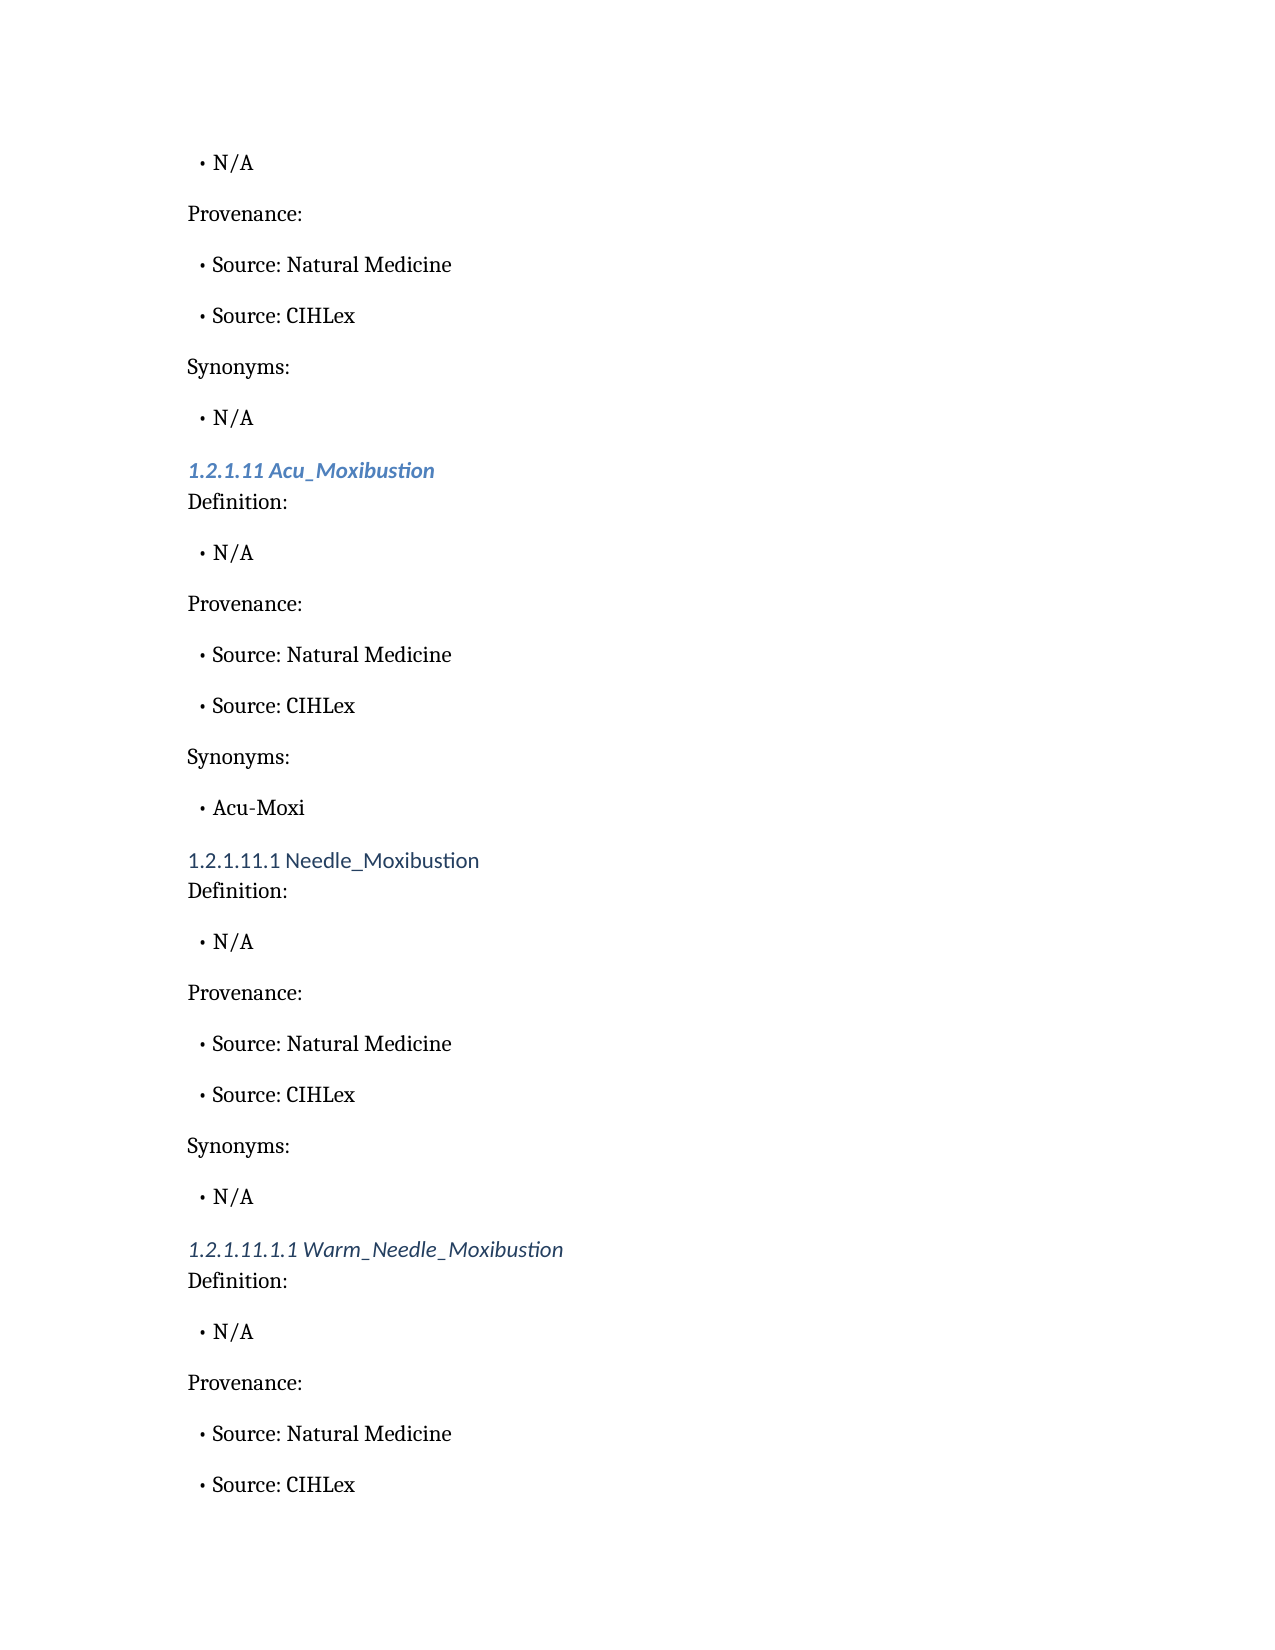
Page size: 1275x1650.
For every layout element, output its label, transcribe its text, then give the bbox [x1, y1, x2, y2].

text Definition: [187, 878, 1087, 904]
text Provenance: [187, 201, 1087, 227]
subtitle 1.2.1.11.1 Needle_Moxibustion [187, 846, 1087, 874]
text • N/A [187, 150, 1087, 176]
text • Source: Natural Medicine [187, 1031, 1087, 1057]
text Provenance: [187, 980, 1087, 1006]
text Definition: [187, 488, 1087, 515]
text Definition: [187, 1267, 1087, 1294]
text • N/A [187, 539, 1087, 566]
text • N/A [187, 1184, 1087, 1211]
text • Source: Natural Medicine [187, 252, 1087, 278]
text Synonyms: [187, 1133, 1087, 1159]
text • Acu-Moxi [187, 795, 1087, 821]
text • Source: CIHLex [187, 303, 1087, 329]
text • Source: CIHLex [187, 1472, 1087, 1498]
subtitle 1.2.1.11.1.1 Warm_Needle_Moxibustion [187, 1235, 1087, 1263]
text • N/A [187, 405, 1087, 432]
subtitle 1.2.1.11 Acu_Moxibustion [187, 456, 1087, 484]
text Synonyms: [187, 354, 1087, 381]
text Provenance: [187, 591, 1087, 617]
text Provenance: [187, 1369, 1087, 1396]
text • Source: CIHLex [187, 693, 1087, 719]
text • N/A [187, 929, 1087, 955]
text • N/A [187, 1318, 1087, 1345]
text • Source: CIHLex [187, 1082, 1087, 1108]
text • Source: Natural Medicine [187, 642, 1087, 668]
text • Source: Natural Medicine [187, 1421, 1087, 1447]
text Synonyms: [187, 744, 1087, 770]
